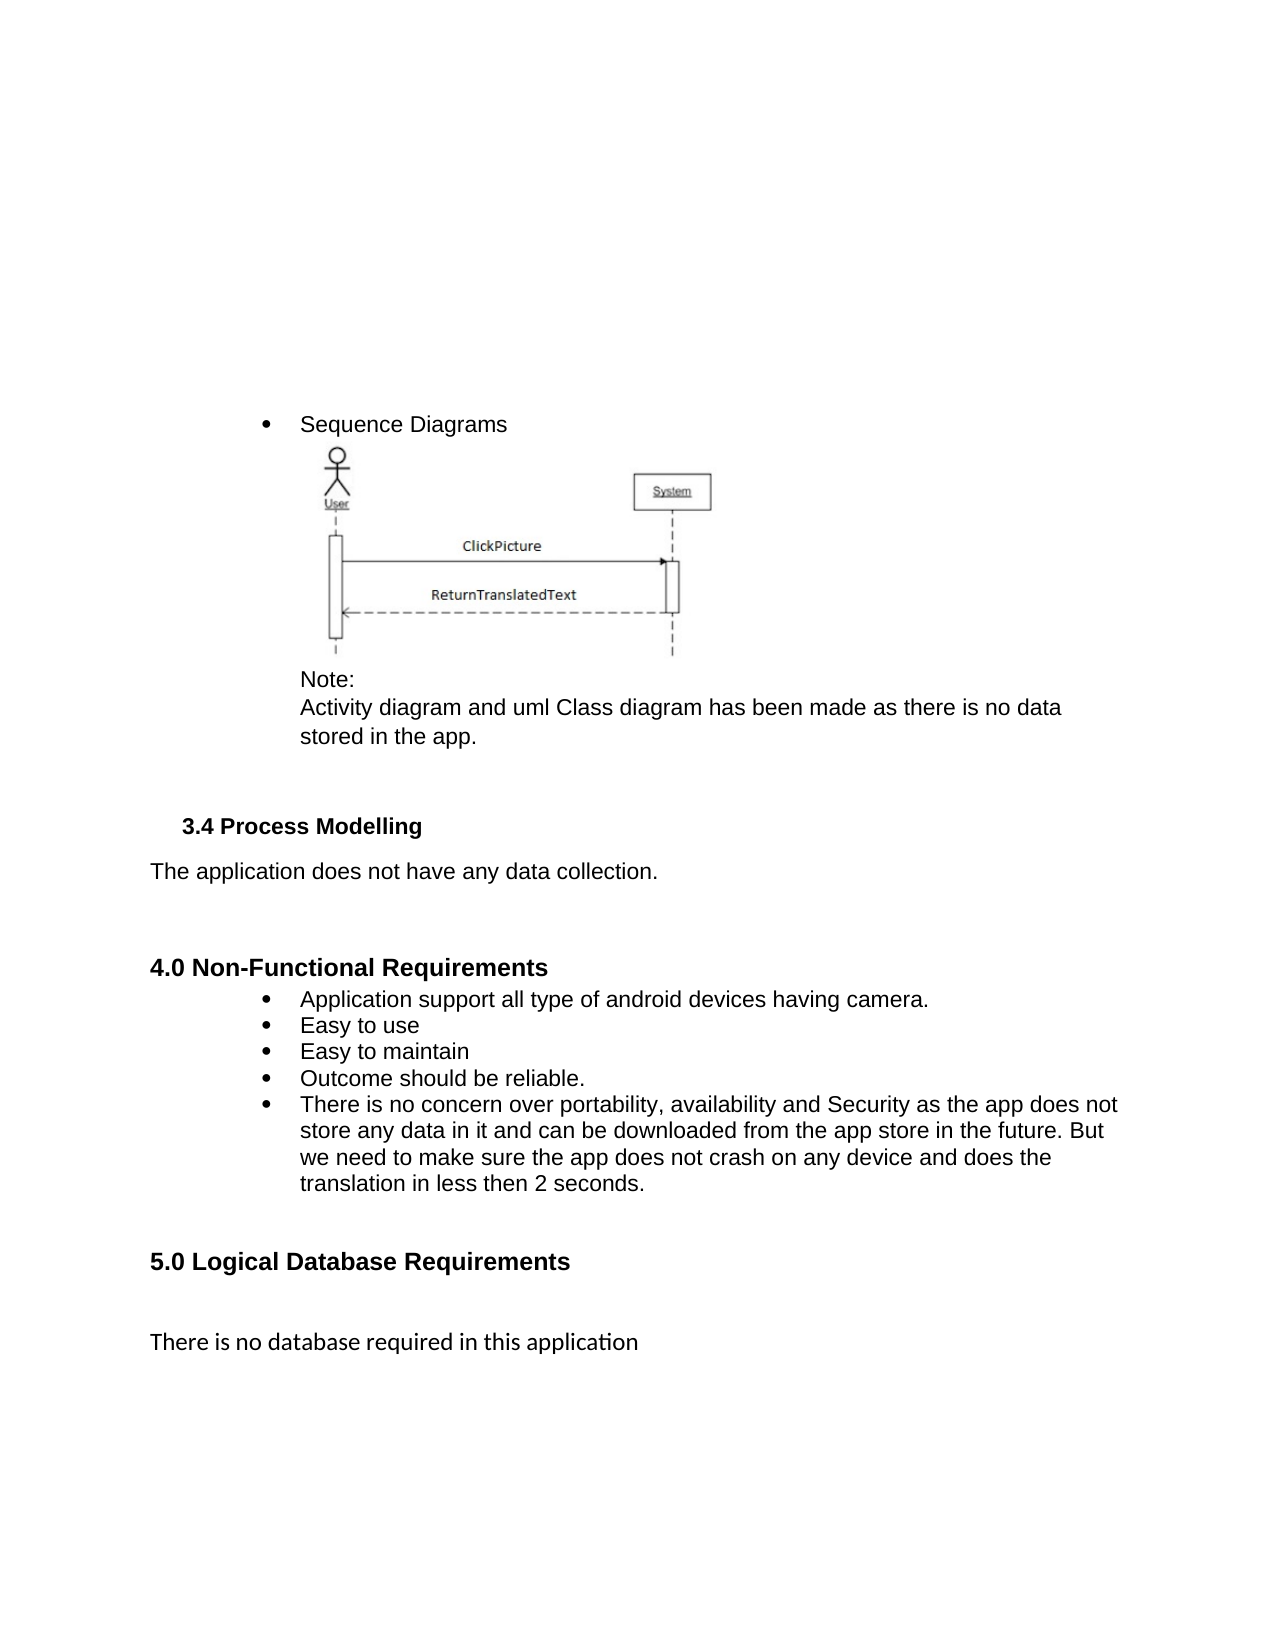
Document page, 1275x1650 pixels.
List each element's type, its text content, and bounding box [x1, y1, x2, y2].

list Sequence Diagrams [262, 411, 1125, 437]
subtitle 4.0 Non-Functional Requirements [150, 952, 1125, 981]
list Easy to use [262, 1012, 1125, 1038]
list Activity diagram and uml Class diagram has been made as there is no data stored in the app. [300, 694, 1125, 749]
list Note: [300, 666, 1125, 692]
list Easy to maintain [262, 1038, 1125, 1064]
list Outcome should be reliable. [262, 1064, 1125, 1091]
text The application does not have any data collection. [150, 858, 1125, 884]
text 3.4 Process Modelling [150, 813, 1125, 839]
list Application support all type of android devices having camera. [262, 986, 1125, 1012]
subtitle 5.0 Logical Database Requirements [150, 1247, 1125, 1276]
text There is no database required in this application [150, 1326, 1125, 1356]
list There is no concern over portability, availability and Security as the app does not store any data in it and can be downloaded from the app store in the future. But we need to make sure the app does not crash on any device and does the translation in less then 2 seconds. [262, 1091, 1125, 1196]
picture [300, 437, 727, 664]
